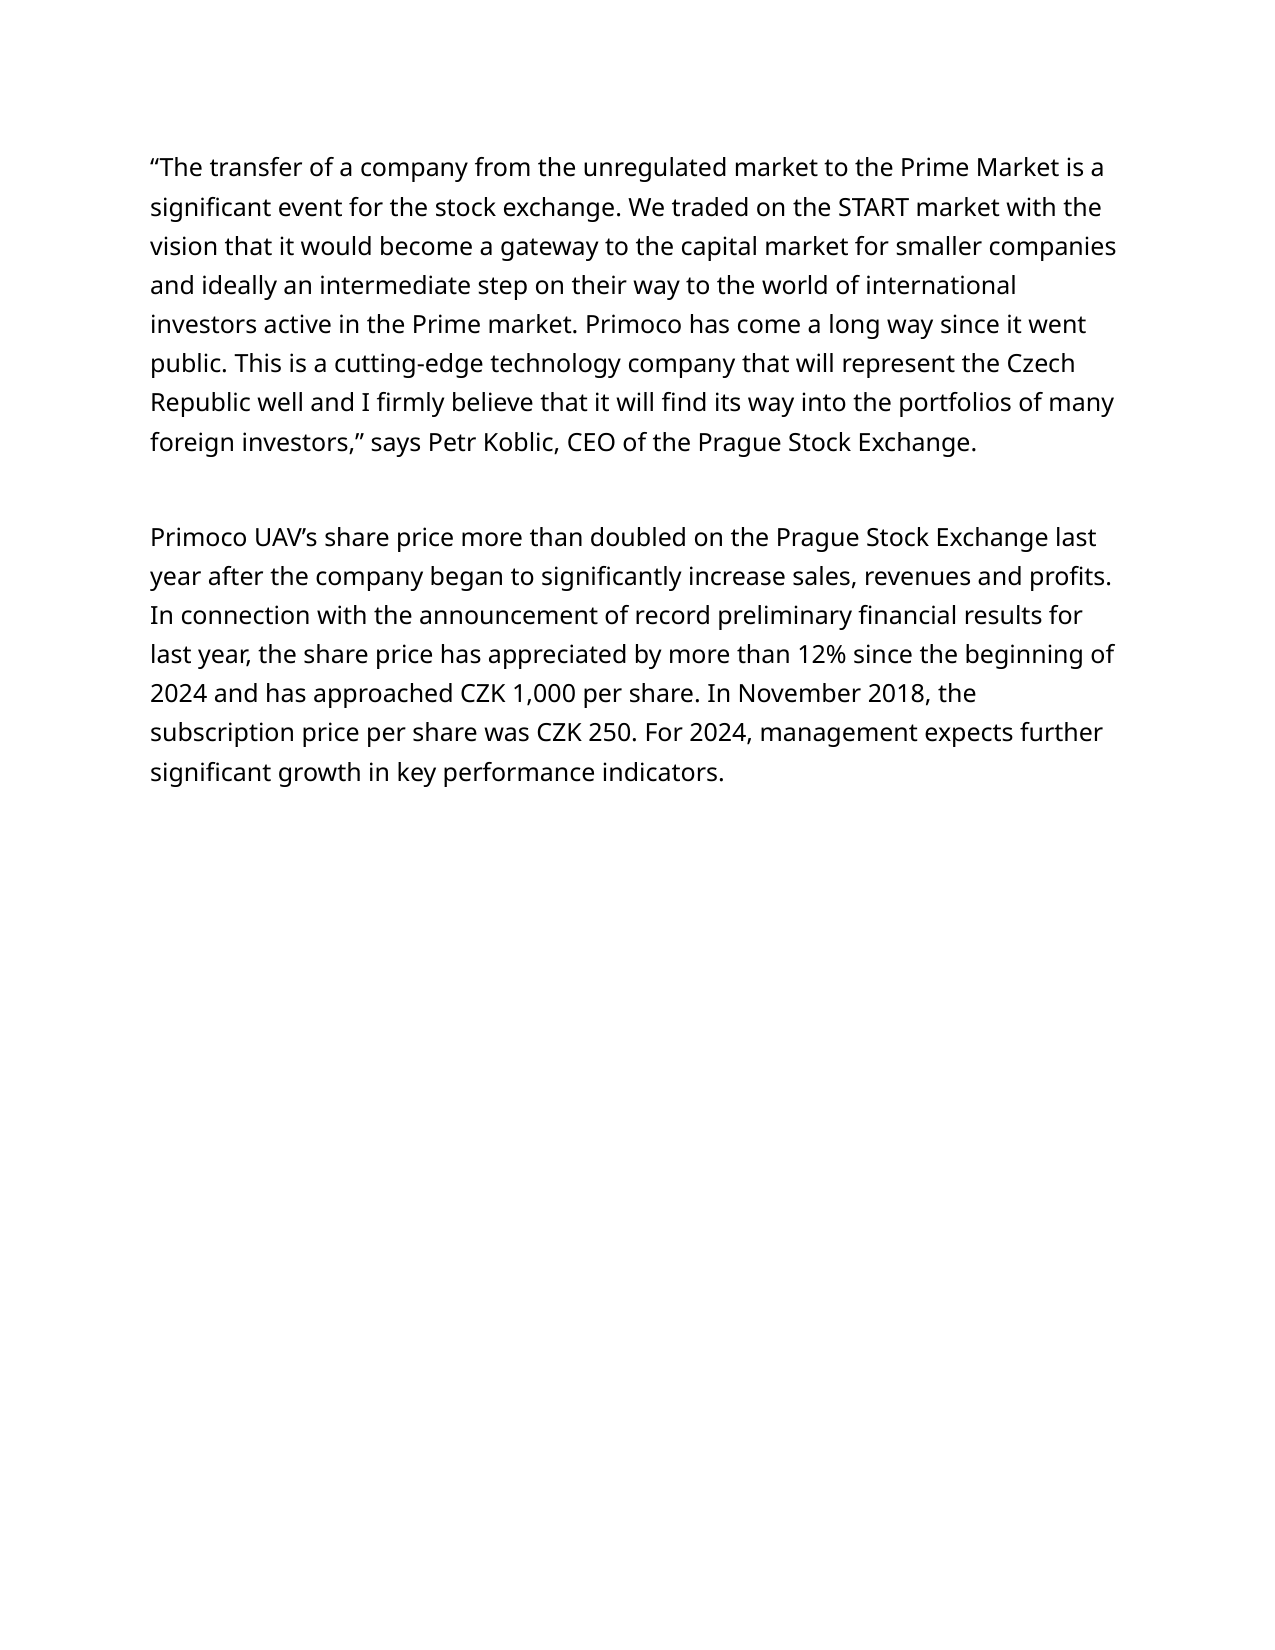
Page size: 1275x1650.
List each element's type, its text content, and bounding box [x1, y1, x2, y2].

text “The transfer of a company from the unregulated market to the Prime Market is a significant event for the stock exchange. We traded on the START market with the vision that it would become a gateway to the capital market for smaller companies and ideally an intermediate step on their way to the world of international investors active in the Prime market. Primoco has come a long way since it went public. This is a cutting-edge technology company that will represent the Czech Republic well and I firmly believe that it will find its way into the portfolios of many foreign investors,” says Petr Koblic, CEO of the Prague Stock Exchange. [150, 150, 1125, 497]
text Primoco UAV’s share price more than doubled on the Prague Stock Exchange last year after the company began to significantly increase sales, revenues and profits. In connection with the announcement of record preliminary financial results for last year, the share price has appreciated by more than 12% since the beginning of 2024 and has approached CZK 1,000 per share. In November 2018, the subscription price per share was CZK 250. For 2024, management expects further significant growth in key performance indicators. [150, 519, 1125, 827]
